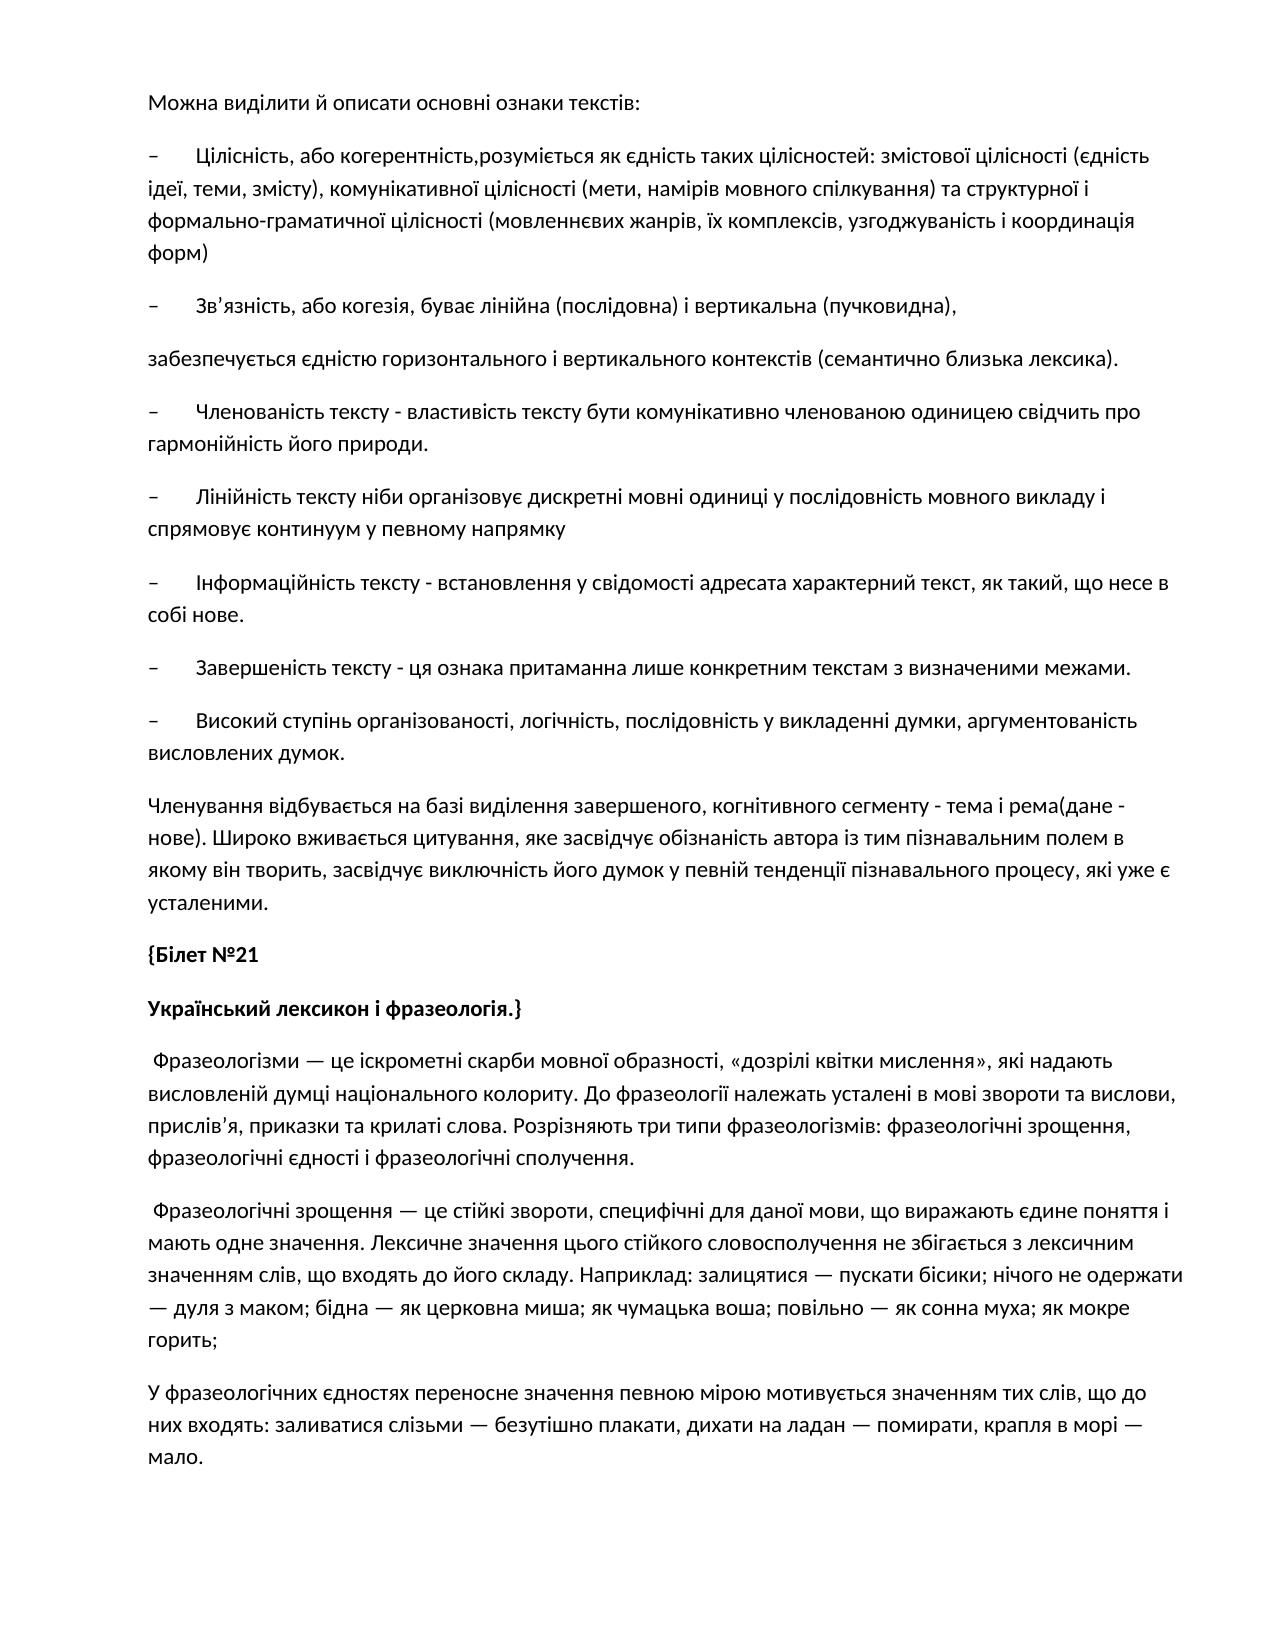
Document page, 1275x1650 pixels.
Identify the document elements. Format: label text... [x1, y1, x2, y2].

text Фразеологізми — це іскрометні скарби мовної образності, «дозрілі квітки мислення», які надають висловленій думці національного колориту. До фразеології належать усталені в мові звороти та вислови, прислів’я, приказки та крилаті слова. Розрізняють три типи фразеологізмів: фразеологічні зрощення, фразеологічні єдності і фразеологічні сполучення. [148, 1047, 1186, 1171]
text – Лінійність тексту ніби організовує дискретні мовні одиниці у послідовність мовного викладу і спрямовує континуум у певному напрямку [148, 482, 1186, 543]
text У фразеологічних єдностях переносне значення певною мірою мотивується значенням тих слів, що до них входять: заливатися слізьми — безутішно плакати, дихати на ладан — помирати, крапля в морі — мало. [148, 1378, 1186, 1470]
text – Цілісність, або когерентність,розуміється як єдність таких цілісностей: змістової цілісності (єдність ідеї, теми, змісту), комунікативної цілісності (мети, намірів мовного спілкування) та структурної і формально-граматичної цілісності (мовленнєвих жанрів, їх комплексів, узгоджуваність і координація форм) [148, 142, 1186, 266]
text забезпечується єдністю горизонтального і вертикального контекстів (семантично близька лексика). [148, 344, 1186, 372]
text Фразеологічні зрощення — це стійкі звороти, специфічні для даної мови, що виражають єдине поняття і мають одне значення. Лексичне значення цього стійкого словосполучення не збігається з лексичним значенням слів, що входять до його складу. Наприклад: залицятися — пускати бісики; нічого не одержати — дуля з маком; бідна — як церковна миша; як чумацька воша; повільно — як сонна муха; як мокре горить; [148, 1196, 1186, 1353]
text {Білет №21 [148, 941, 1186, 969]
text Український лексикон і фразеологія.} [148, 994, 1186, 1022]
text Членування відбувається на базі виділення завершеного, когнітивного сегменту - тема і рема(дане - нове). Широко вживається цитування, яке засвідчує обізнаність автора із тим пізнавальним полем в якому він творить, засвідчує виключність його думок у певній тенденції пізнавального процесу, які уже є усталеними. [148, 791, 1186, 916]
text – Інформаційність тексту - встановлення у свідомості адресата характерний текст, як такий, що несе в собі нове. [148, 568, 1186, 628]
text – Членованість тексту - властивість тексту бути комунікативно членованою одиницею свідчить про гармонійність його природи. [148, 397, 1186, 457]
text – Високий ступінь організованості, логічність, послідовність у викладенні думки, аргументованість висловлених думок. [148, 706, 1186, 766]
text – Завершеність тексту - ця ознака притаманна лише конкретним текстам з визначеними межами. [148, 653, 1186, 681]
text – Зв’язність, або когезія, буває лінійна (послідовна) і вертикальна (пучковидна), [148, 291, 1186, 319]
text Можна виділити й описати основні ознаки текстів: [148, 88, 1186, 117]
